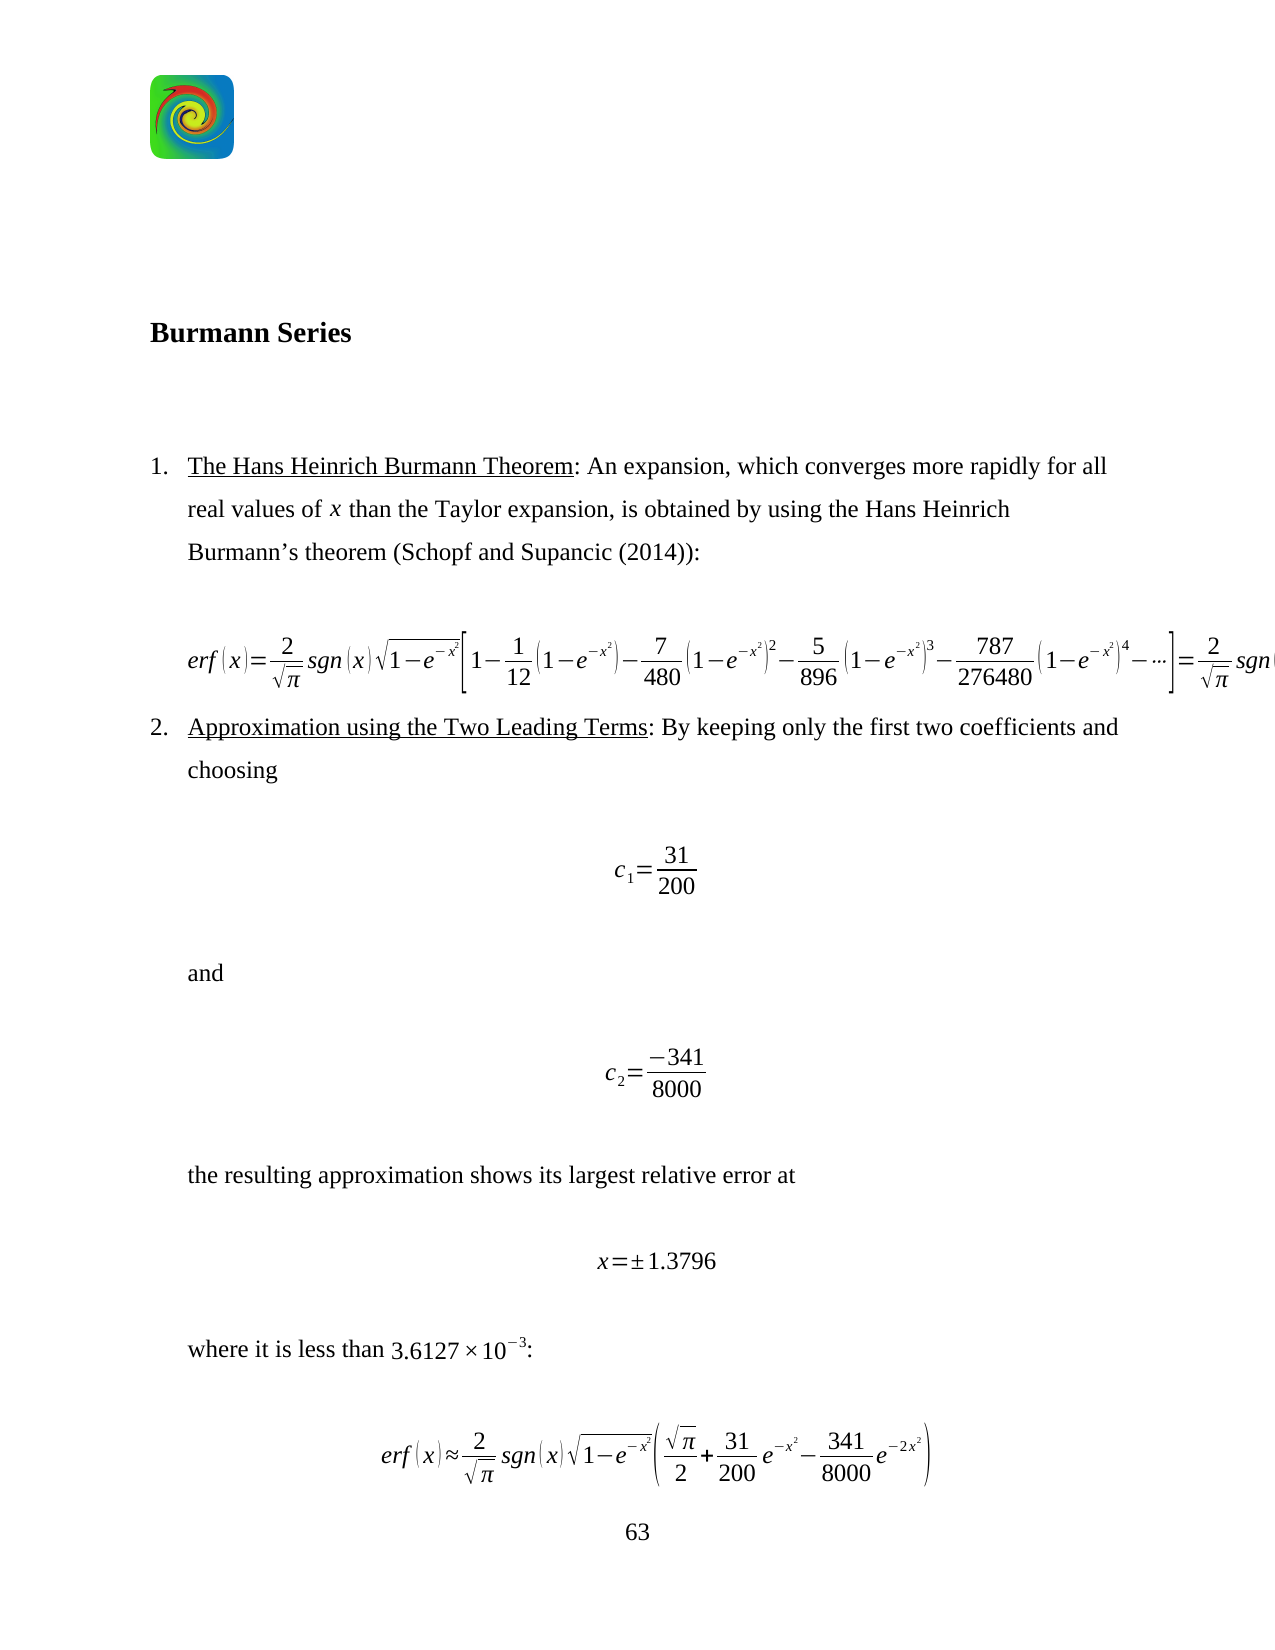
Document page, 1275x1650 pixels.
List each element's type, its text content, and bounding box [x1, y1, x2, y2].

text Burmann Series [150, 316, 1125, 349]
list The Hans Heinrich Burmann Theorem: An expansion, which converges more rapidly for all real values of than the Taylor expansion, is obtained by using the Hans Heinrich Burmann’s theorem (Schopf and Supancic (2014)): [150, 451, 1125, 566]
list the resulting approximation shows its largest relative error at [187, 1160, 1125, 1189]
list Approximation using the Two Leading Terms: By keeping only the first two coefficients and choosing [150, 712, 1125, 784]
picture [188, 75, 234, 159]
picture [150, 75, 223, 159]
list and [187, 958, 1125, 986]
list where it is less than : [187, 1333, 1125, 1364]
